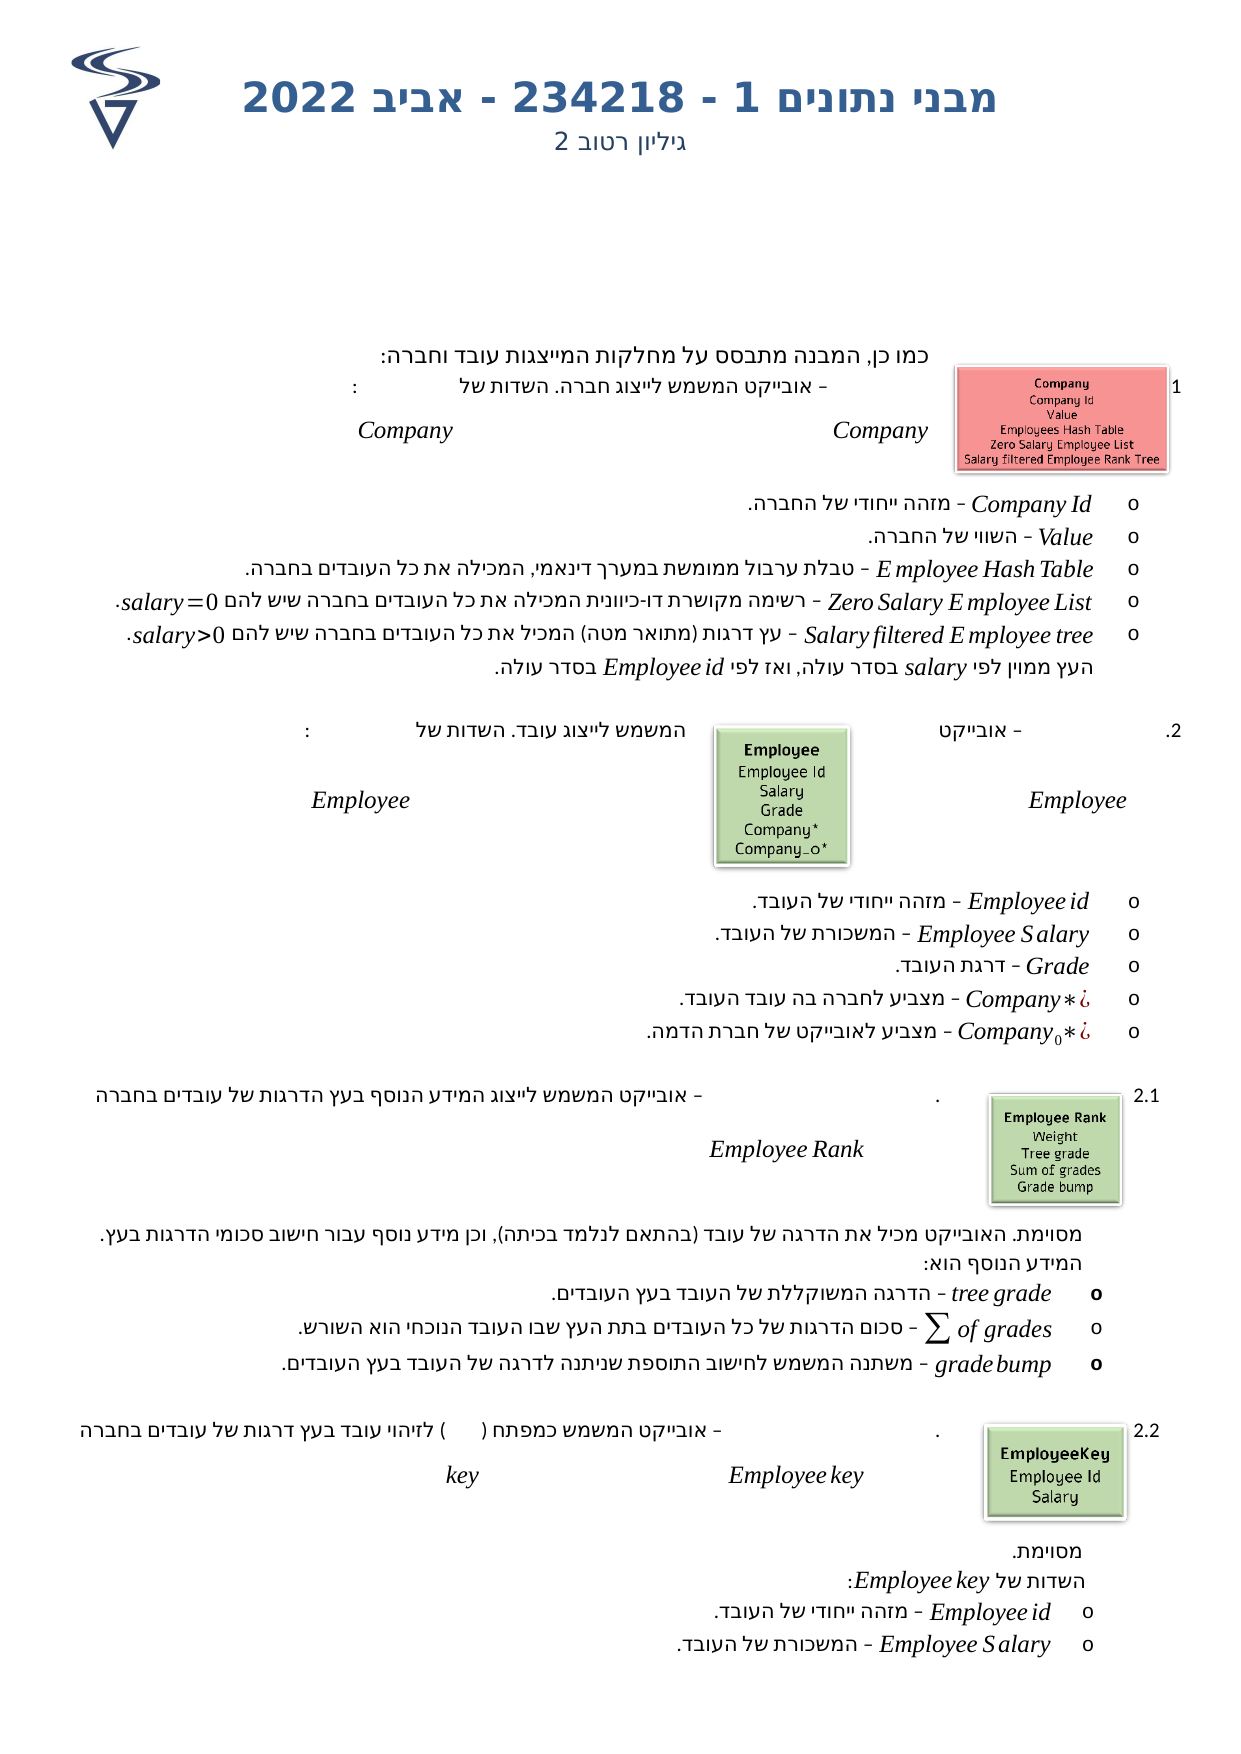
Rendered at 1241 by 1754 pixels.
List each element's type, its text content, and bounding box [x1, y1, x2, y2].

picture [948, 360, 1175, 483]
list – מזהה ייחודי של העובד. [75, 888, 1128, 916]
list – השווי של החברה. [75, 523, 1127, 551]
list – משתנה המשמש לחישוב התוספת שניתנה לדרגה של העובד בעץ העובדים. [75, 1350, 1090, 1379]
list – אובייקט המשמש לייצוג המידע הנוסף בעץ הדרגות של עובדים בחברה מסוימת. האובייקט מכיל את הדרגה של עובד (בהתאם לנלמד בכיתה), וכן מידע נוסף עבור חישוב סכומי הדרגות בעץ. המידע הנוסף הוא: [75, 1082, 1128, 1276]
list – המשכורת של העובד. [75, 920, 1128, 949]
list – טבלת ערבול ממומשת במערך דינאמי, המכילה את כל העובדים בחברה. [75, 555, 1127, 584]
list – דרגת העובד. [75, 953, 1128, 981]
list – אובייקט המשמש לייצוג חברה. השדות של : [75, 374, 1165, 487]
list – מזהה ייחודי של העובד. [75, 1598, 1082, 1627]
list – מזהה ייחודי של החברה. [75, 491, 1127, 519]
list השדות של : [75, 1567, 1086, 1594]
list – אובייקט המשמש לייצוג עובד. השדות של : [75, 717, 1165, 884]
list – הדרגה המשוקללת של העובד בעץ העובדים. [75, 1280, 1090, 1308]
list – רשימה מקושרת דו-כיוונית המכילה את כל העובדים בחברה שיש להם . [75, 588, 1127, 617]
text כמו כן, המבנה מתבסס על מחלקות המייצגות עובד וחברה: [75, 341, 1165, 369]
list – אובייקט המשמש כמפתח () לזיהוי עובד בעץ דרגות של עובדים בחברה מסוימת. [75, 1418, 1128, 1563]
list – מצביע לחברה בה עובד העובד. [75, 985, 1128, 1013]
list – מצביע לאובייקט של חברת הדמה. [75, 1017, 1128, 1049]
list – המשכורת של העובד. [75, 1631, 1082, 1659]
list – סכום הדרגות של כל העובדים בתת העץ שבו העובד הנוכחי הוא השורש. [75, 1312, 1090, 1346]
picture [981, 1087, 1129, 1214]
picture [976, 1417, 1135, 1530]
picture [705, 718, 858, 880]
picture [71, 46, 161, 150]
list – עץ דרגות (מתואר מטה) המכיל את כל העובדים בחברה שיש להם . העץ ממוין לפי בסדר עולה, ואז לפי בסדר עולה. [75, 621, 1127, 681]
